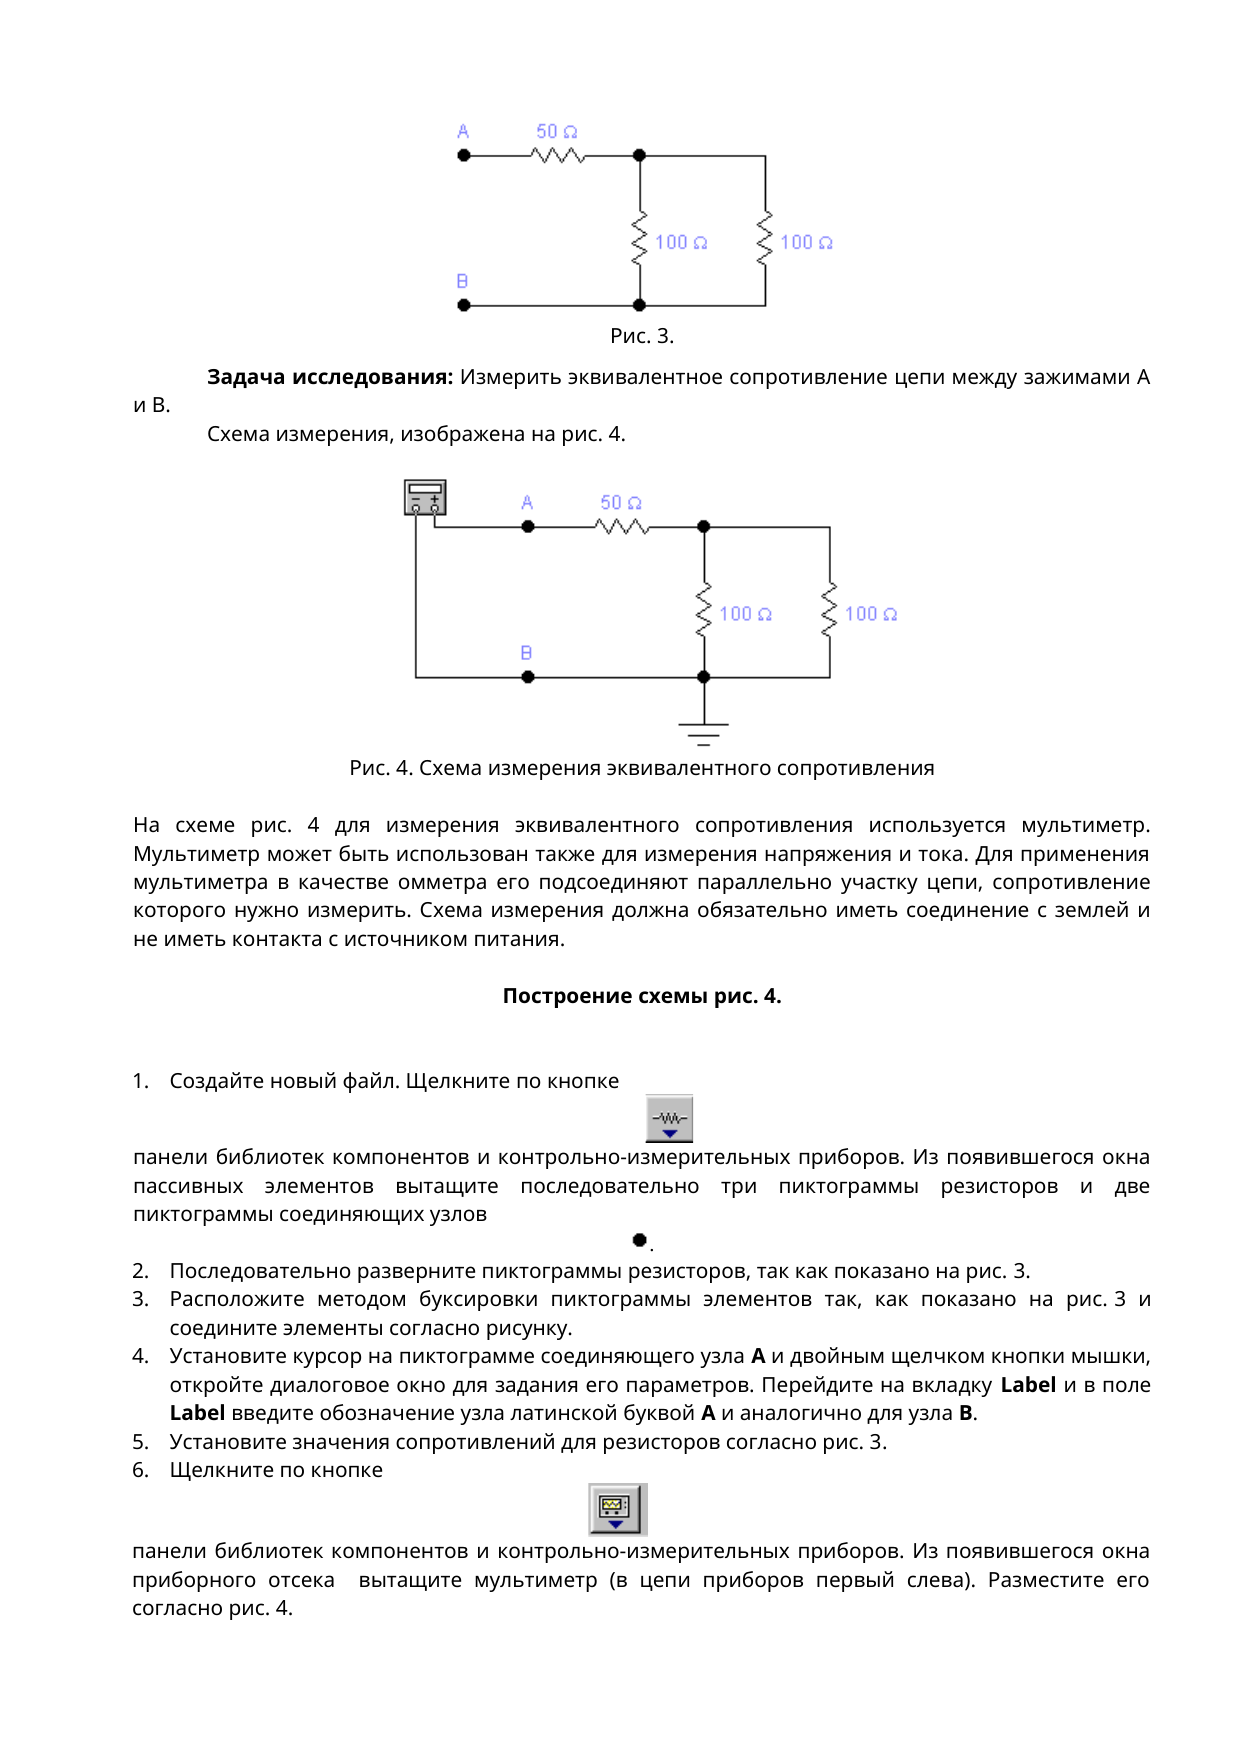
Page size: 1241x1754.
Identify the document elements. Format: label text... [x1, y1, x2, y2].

text Задача исследования: Измерить эквивалентное сопротивление цепи между зажимами А и В. [133, 362, 1152, 419]
text Построение схемы рис. 4. [133, 981, 1152, 1009]
text . [133, 1228, 1152, 1256]
list Создайте новый файл. Щелкните по кнопке [132, 1066, 1152, 1095]
picture [447, 118, 837, 321]
list Установите значения сопротивлений для резисторов согласно рис. 3. [132, 1427, 1152, 1455]
text панели библиотек компонентов и контрольно-измерительных приборов. Из появившегося окна приборного отсека вытащите мультиметр (в цепи приборов первый слева). Разместите его согласно рис. 4. [132, 1536, 1152, 1622]
list Установите курсор на пиктограмме соединяющего узла A и двойным щелчком кнопки мышки, откройте диалоговое окно для задания его параметров. Перейдите на вкладку Label и в поле Label введите обозначение узла латинской буквой A и аналогично для узла В. [132, 1341, 1152, 1427]
picture [630, 1227, 649, 1252]
text Схема измерения, изображена на рис. 4. [133, 419, 1152, 447]
text Рис. 4. Схема измерения эквивалентного сопротивления [133, 753, 1152, 782]
text На схеме рис. 4 для измерения эквивалентного сопротивления используется мультиметр. Мультиметр может быть использован также для измерения напряжения и тока. Для применения мультиметра в качестве омметра его подсоединяют параллельно участку цепи, сопротивление которого нужно измерить. Схема измерения должна обязательно иметь соединение с землей и не иметь контакта с источником питания. [133, 810, 1152, 952]
list Последовательно разверните пиктограммы резисторов, так как показано на рис. 3. [132, 1256, 1152, 1284]
picture [385, 475, 900, 754]
list Расположите методом буксировки пиктограммы элементов так, как показано на рис. 3 и соедините элементы согласно рисунку. [132, 1284, 1152, 1341]
text Рис. 3. [133, 321, 1152, 349]
picture [588, 1483, 648, 1537]
list Щелкните по кнопке [132, 1455, 1152, 1484]
picture [645, 1094, 694, 1143]
text панели библиотек компонентов и контрольно-измерительных приборов. Из появившегося окна пассивных элементов вытащите последовательно три пиктограммы резисторов и две пиктограммы соединяющих узлов [133, 1142, 1152, 1228]
